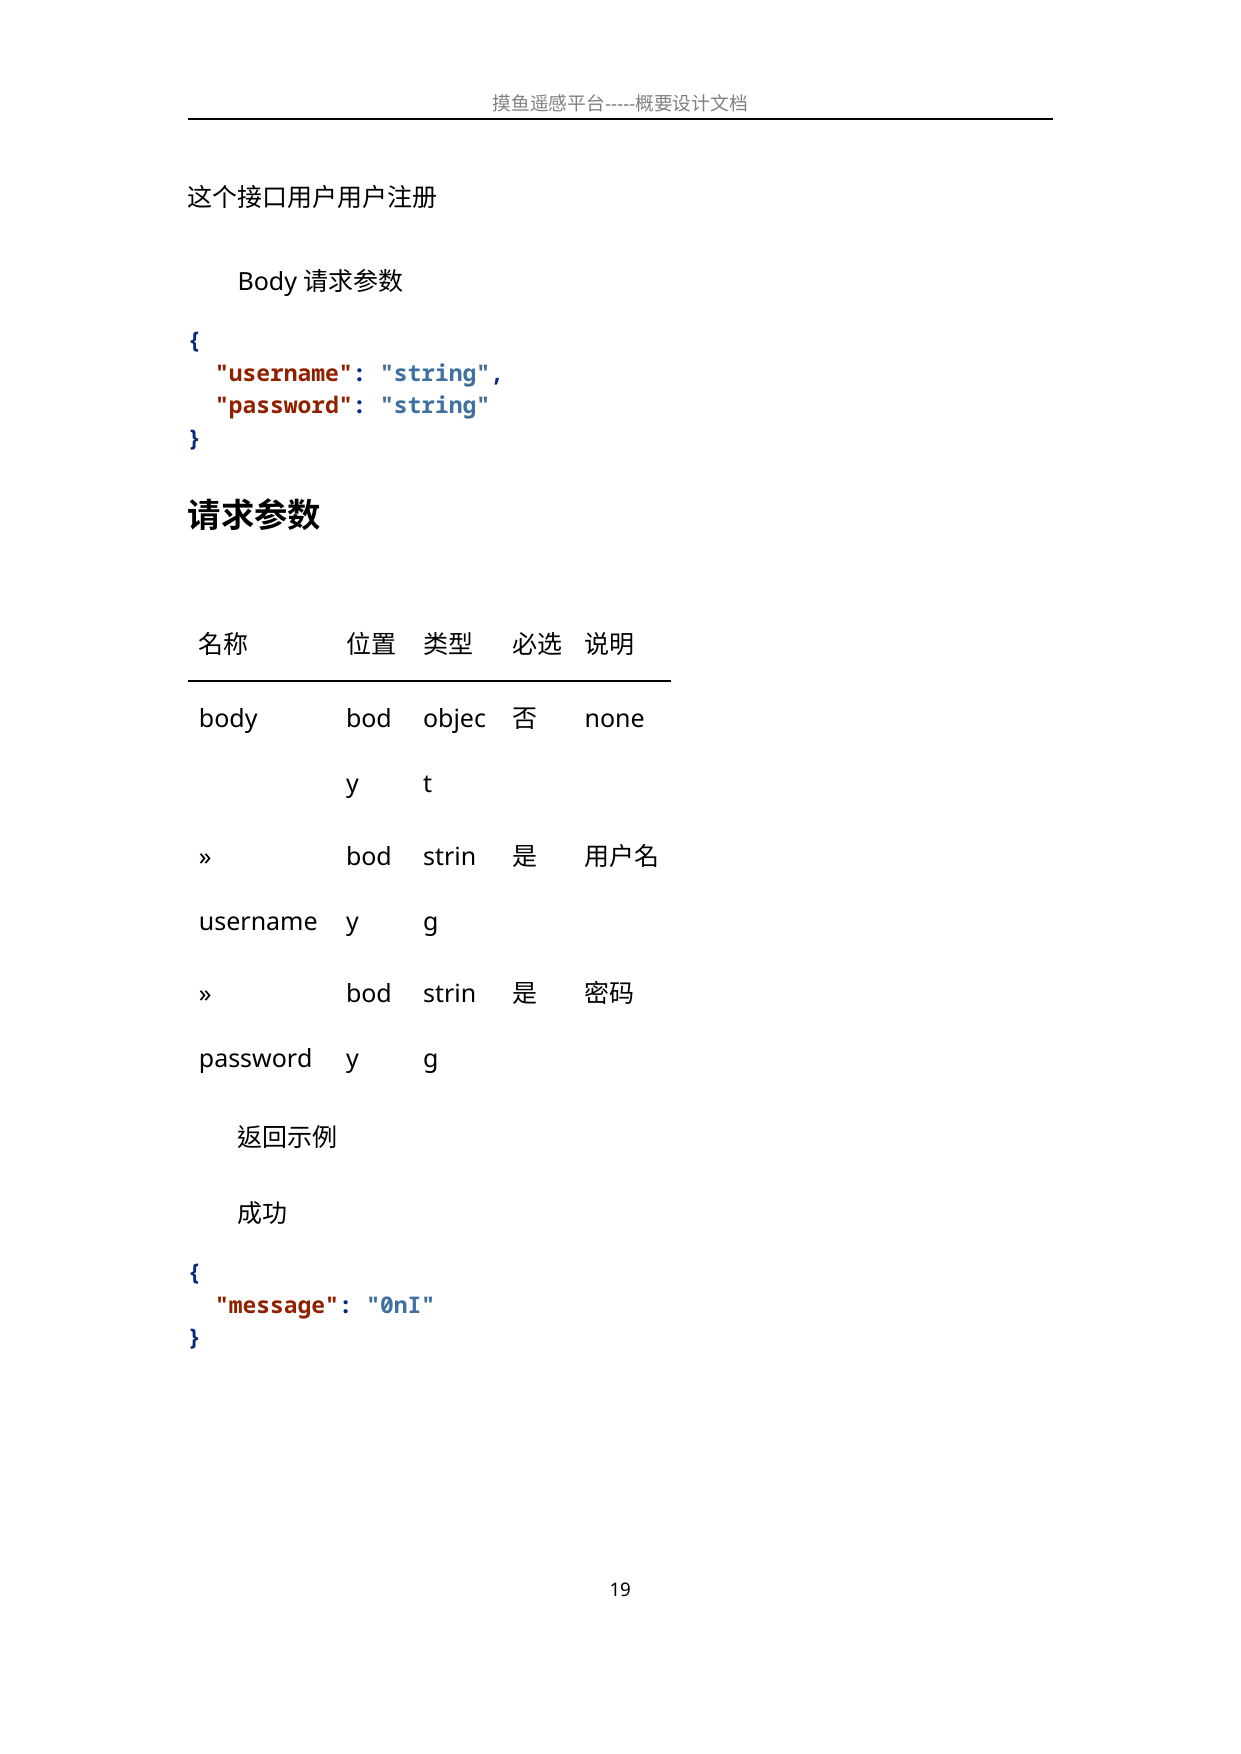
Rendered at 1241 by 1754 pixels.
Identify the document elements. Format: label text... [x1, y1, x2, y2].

table_cell string [412, 819, 501, 957]
table_cell body [335, 682, 412, 819]
table_header 类型 [412, 608, 501, 680]
subtitle 请求参数 [187, 481, 1053, 546]
table_cell object [412, 682, 501, 819]
text 返回示例 [237, 1105, 1003, 1170]
table_cell 密码 [573, 957, 671, 1094]
table_cell string [412, 957, 501, 1094]
text { "username": "string", "password": "string" } [187, 323, 1053, 453]
table_header 位置 [335, 608, 412, 680]
table_header 必选 [501, 608, 573, 680]
text Body 请求参数 [237, 248, 1003, 313]
table_cell body [335, 819, 412, 957]
table_header 名称 [188, 608, 334, 680]
text { "message": "0nI" } [187, 1256, 1053, 1353]
table_header 说明 [573, 608, 671, 680]
text 成功 [237, 1180, 1003, 1245]
table_cell 是 [501, 819, 573, 957]
table_cell body [335, 957, 412, 1094]
text 这个接口用户用户注册 [187, 164, 1053, 229]
table_cell 是 [501, 957, 573, 1094]
table_cell » password [188, 957, 334, 1094]
table_cell none [573, 682, 671, 819]
table_cell 否 [501, 682, 573, 819]
table_cell » username [188, 819, 334, 957]
table_cell body [188, 682, 334, 819]
table_cell 用户名 [573, 819, 671, 957]
